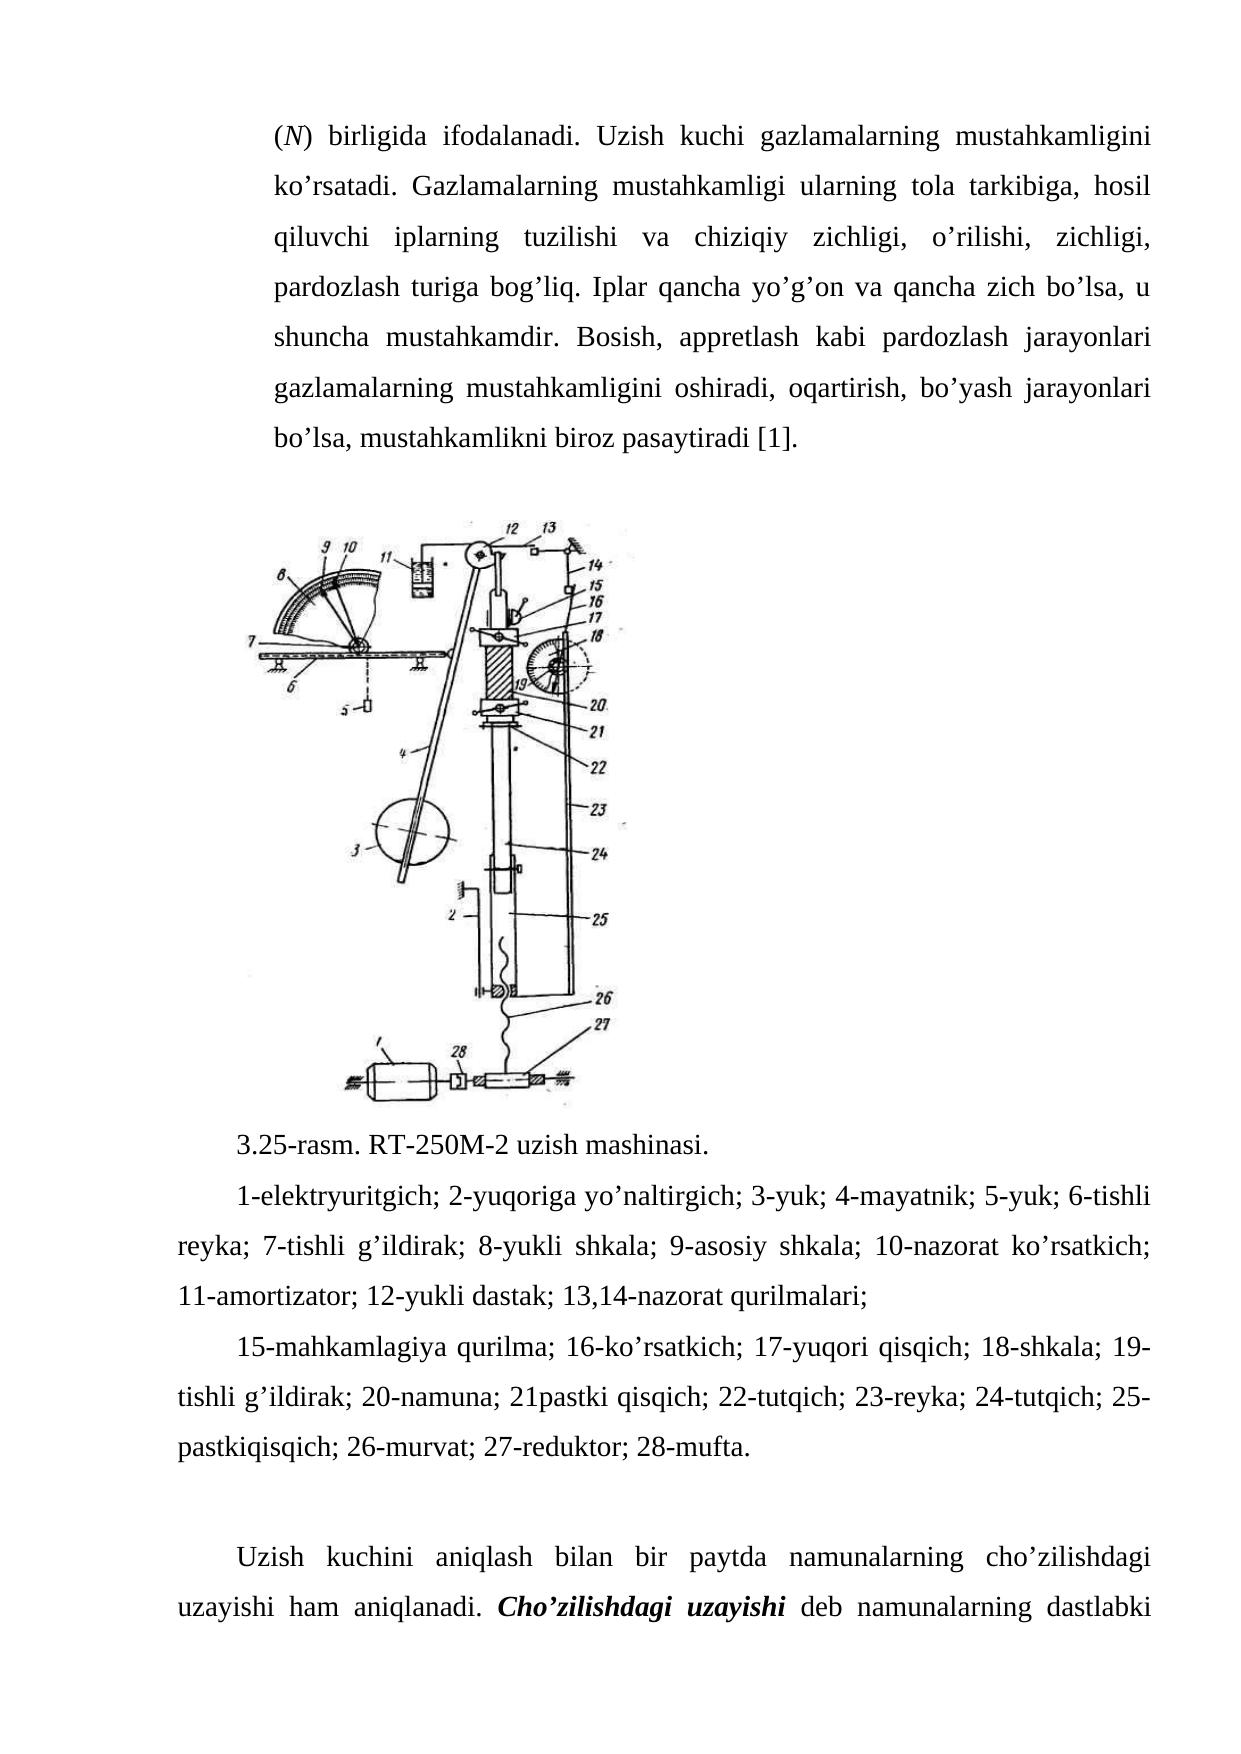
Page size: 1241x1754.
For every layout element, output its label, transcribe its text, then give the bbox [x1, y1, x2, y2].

picture [236, 520, 635, 1111]
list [236, 118, 1152, 453]
text 1-elektryuritgich; 2-yuqoriga yo’naltirgich; 3-yuk; 4-mayatnik; 5-yuk; 6-tishli reyka; 7-tishli g’ildirak; 8-yukli shkala; 9-asosiy shkala; 10-nazorat ko’rsatkich; 11-amortizator; 12-yukli dastak; 13,14-nazorat qurilmalari; [177, 1178, 1152, 1312]
text 15-mahkamlagiya qurilma; 16-ko’rsatkich; 17-yuqori qisqich; 18-shkala; 19-tishli g’ildirak; 20-namuna; 21pastki qisqich; 22-tutqich; 23-reyka; 24-tutqich; 25-pastkiqisqich; 26-murvat; 27-reduktor; 28-mufta. [177, 1329, 1152, 1463]
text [177, 1539, 1152, 1623]
text 3.25-rasm. RT-250M-2 uzish mashinasi. [177, 1127, 1152, 1161]
